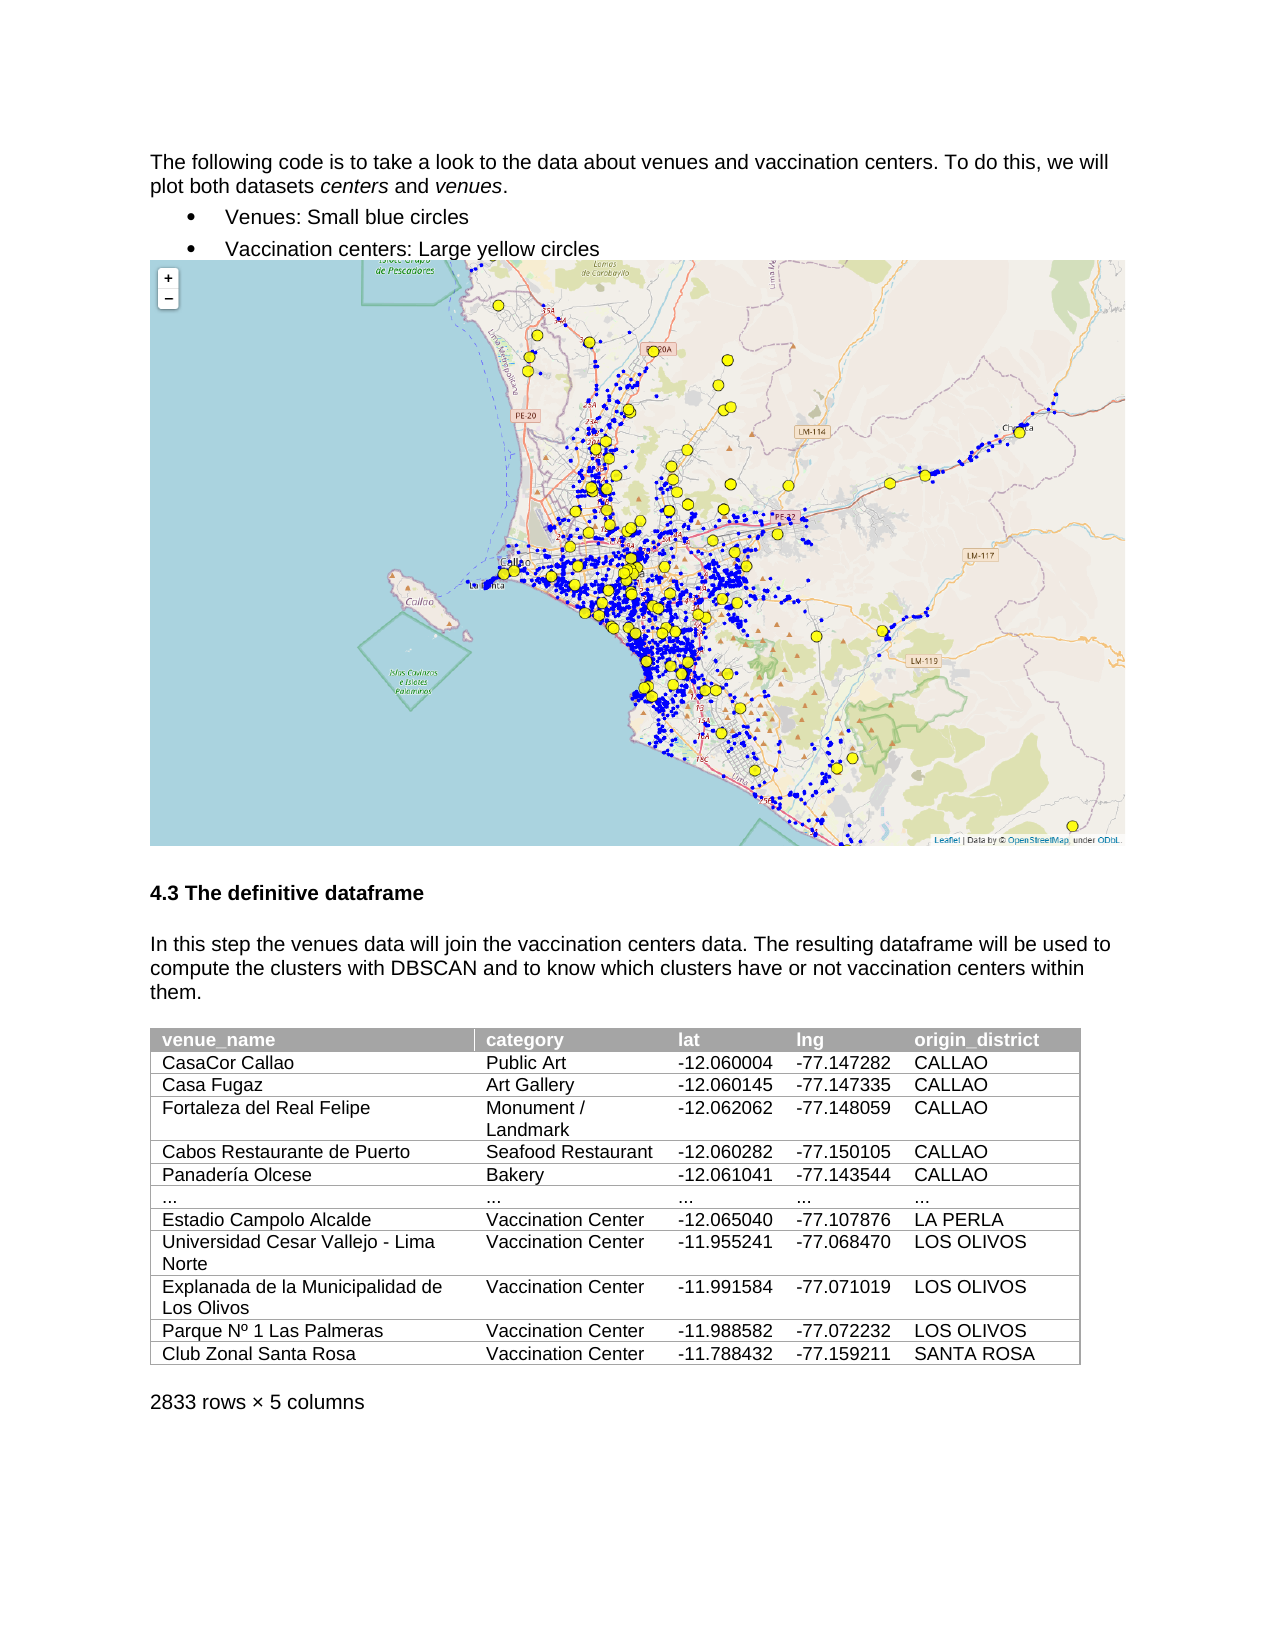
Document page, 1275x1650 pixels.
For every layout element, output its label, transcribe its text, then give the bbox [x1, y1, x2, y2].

table_cell Explanada de la Municipalidad de Los Olivos [151, 1276, 474, 1319]
table_cell -11.988582 [667, 1320, 785, 1341]
table_cell CALLAO [903, 1141, 1079, 1162]
list Vaccination centers: Large yellow circles [187, 229, 1075, 260]
table_cell CALLAO [903, 1097, 1079, 1140]
table_cell Vaccination Center [475, 1320, 667, 1341]
table_cell Public Art [475, 1052, 667, 1073]
table_header lng [785, 1029, 903, 1051]
table_cell -12.062062 [667, 1097, 785, 1140]
table_cell ... [151, 1186, 474, 1208]
table_cell Art Gallery [475, 1074, 667, 1096]
table_cell LA PERLA [903, 1209, 1079, 1230]
table_cell -77.147335 [785, 1074, 903, 1096]
table_cell -12.060004 [667, 1052, 785, 1073]
table_cell -77.159211 [785, 1342, 903, 1364]
list Venues: Small blue circles [187, 198, 1075, 229]
table_cell ... [785, 1186, 903, 1208]
text In this step the venues data will join the vaccination centers data. The resulting dataframe will be used to compute the clusters with DBSCAN and to know which clusters have or not vaccination centers within them. [150, 932, 1125, 1004]
table_cell -77.072232 [785, 1320, 903, 1341]
table_cell Vaccination Center [475, 1342, 667, 1364]
table_cell CasaCor Callao [151, 1052, 474, 1073]
table_cell Vaccination Center [475, 1231, 667, 1274]
table_cell ... [667, 1186, 785, 1208]
table_cell ... [475, 1186, 667, 1208]
table_cell LOS OLIVOS [903, 1276, 1079, 1319]
table_cell Fortaleza del Real Felipe [151, 1097, 474, 1140]
table_cell Casa Fugaz [151, 1074, 474, 1096]
table_cell CALLAO [903, 1052, 1079, 1073]
table_cell -77.150105 [785, 1141, 903, 1162]
table_cell ... [903, 1186, 1079, 1208]
table_cell Bakery [475, 1164, 667, 1185]
text 2833 rows × 5 columns [150, 1390, 1125, 1414]
table_cell Vaccination Center [475, 1276, 667, 1319]
table_header lat [667, 1029, 785, 1051]
table_cell -77.107876 [785, 1209, 903, 1230]
table_cell -11.955241 [667, 1231, 785, 1274]
table_cell -12.061041 [667, 1164, 785, 1185]
subtitle 4.3 The definitive dataframe [150, 881, 1125, 905]
table_cell Estadio Campolo Alcalde [151, 1209, 474, 1230]
table_cell Monument / Landmark [475, 1097, 667, 1140]
text The following code is to take a look to the data about venues and vaccination centers. To do this, we will plot both datasets centers and venues. [150, 150, 1125, 198]
table_cell CALLAO [903, 1074, 1079, 1096]
table_cell -11.788432 [667, 1342, 785, 1364]
table_cell Cabos Restaurante de Puerto [151, 1141, 474, 1162]
table_cell Vaccination Center [475, 1209, 667, 1230]
table_cell -11.991584 [667, 1276, 785, 1319]
picture [150, 260, 1125, 846]
table_cell LOS OLIVOS [903, 1231, 1079, 1274]
table_header category [475, 1029, 667, 1051]
table_cell Panadería Olcese [151, 1164, 474, 1185]
table_cell -77.143544 [785, 1164, 903, 1185]
table_cell Seafood Restaurant [475, 1141, 667, 1162]
table_cell SANTA ROSA [903, 1342, 1079, 1364]
table_cell -77.147282 [785, 1052, 903, 1073]
table_cell -12.060282 [667, 1141, 785, 1162]
table_cell -12.060145 [667, 1074, 785, 1096]
table_cell Club Zonal Santa Rosa [151, 1342, 474, 1364]
table_cell LOS OLIVOS [903, 1320, 1079, 1341]
table_cell -77.068470 [785, 1231, 903, 1274]
table_cell Universidad Cesar Vallejo - Lima Norte [151, 1231, 474, 1274]
table_cell -12.065040 [667, 1209, 785, 1230]
table_header venue_name [151, 1029, 474, 1051]
table_cell CALLAO [903, 1164, 1079, 1185]
table_cell -77.071019 [785, 1276, 903, 1319]
table_cell Parque Nº 1 Las Palmeras [151, 1320, 474, 1341]
table_cell -77.148059 [785, 1097, 903, 1140]
table_header origin_district [903, 1029, 1079, 1051]
